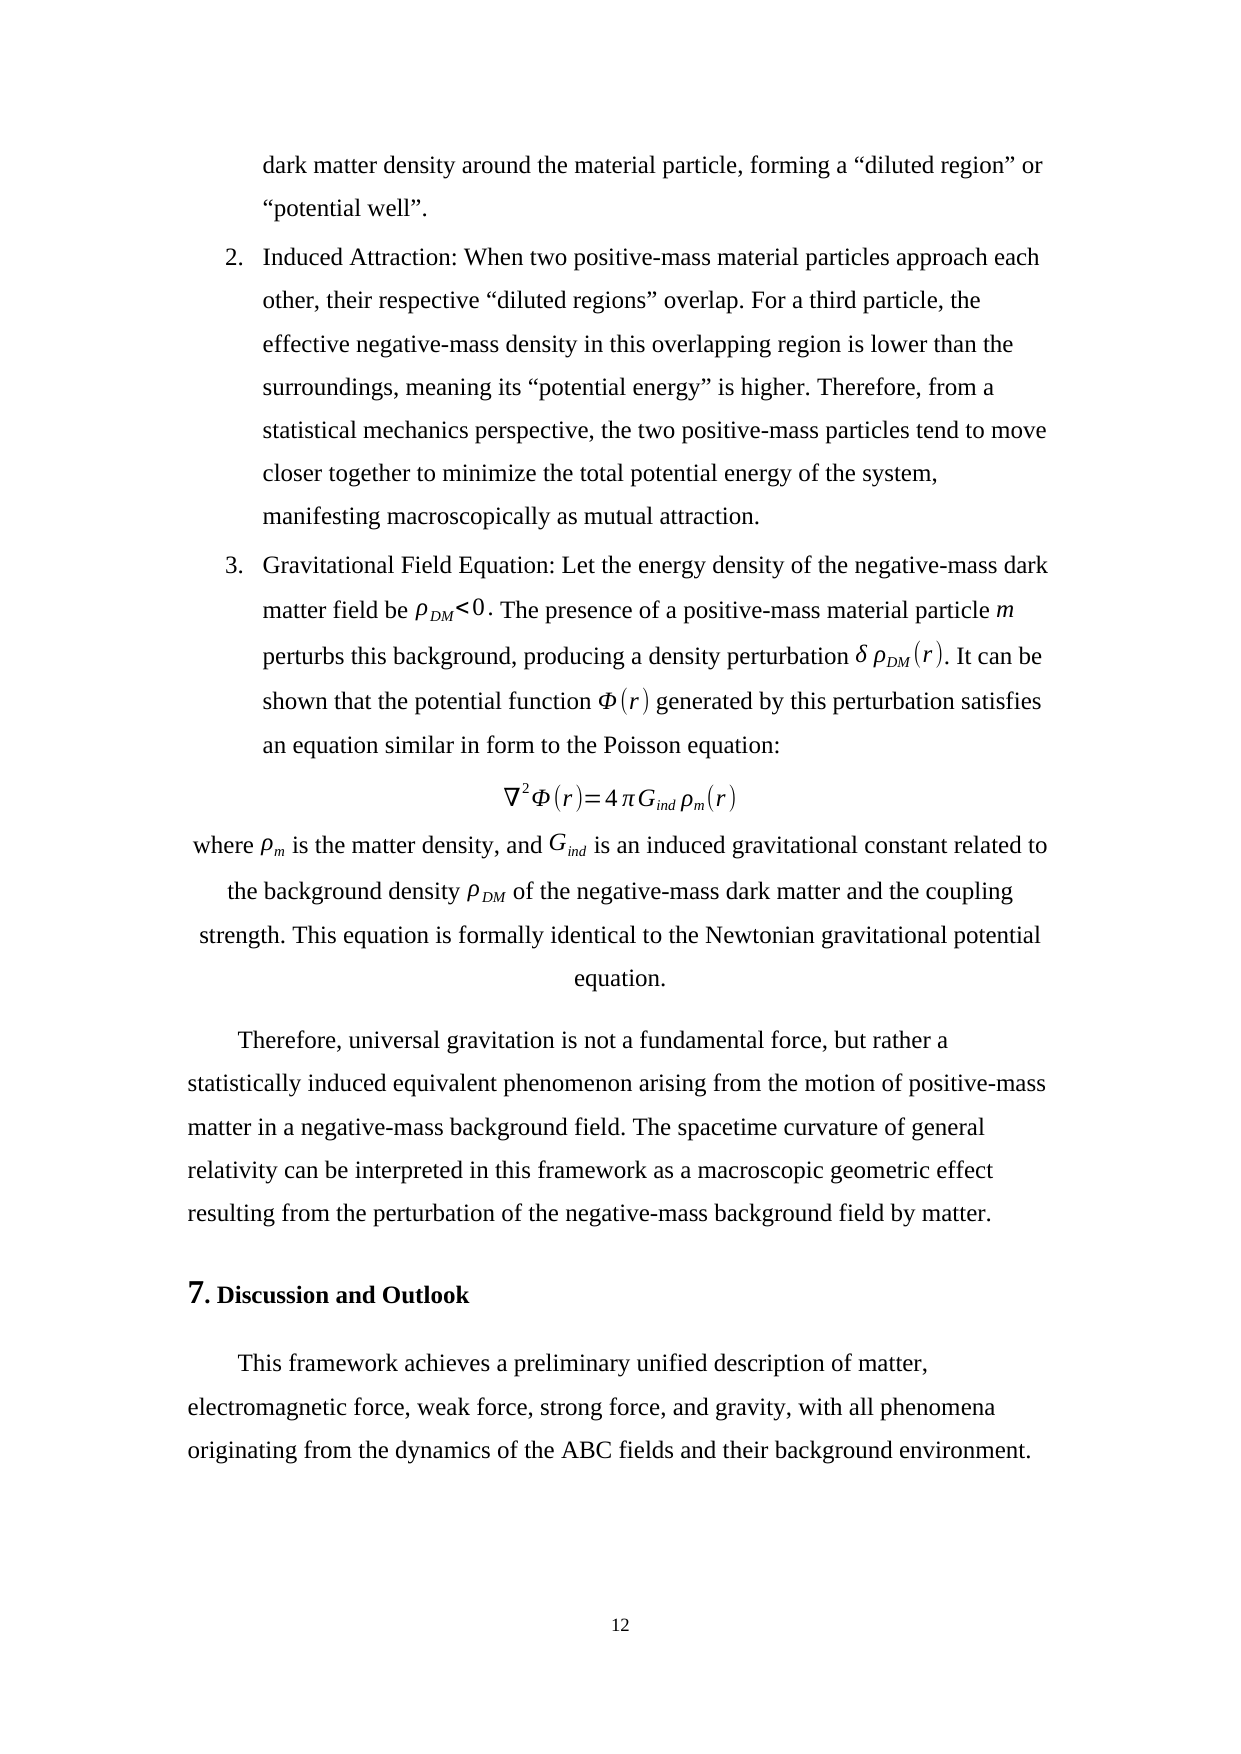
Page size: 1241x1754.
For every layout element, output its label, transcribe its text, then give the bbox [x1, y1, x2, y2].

subtitle 7. Discussion and Outlook [187, 1272, 1053, 1311]
list Induced Attraction: When two positive-mass material particles approach each other, their respective “diluted regions” overlap. For a third particle, the effective negative-mass density in this overlapping region is lower than the surroundings, meaning its “potential energy” is higher. Therefore, from a statistical mechanics perspective, the two positive-mass particles tend to move closer together to minimize the total potential energy of the system, manifesting macroscopically as mutual attraction. [225, 242, 1053, 530]
text Therefore, universal gravitation is not a fundamental force, but rather a statistically induced equivalent phenomenon arising from the motion of positive-mass matter in a negative-mass background field. The spacetime curvature of general relativity can be interpreted in this framework as a macroscopic geometric effect resulting from the perturbation of the negative-mass background field by matter. [187, 1025, 1053, 1227]
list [225, 150, 1053, 222]
text This framework achieves a preliminary unified description of matter, electromagnetic force, weak force, strong force, and gravity, with all phenomena originating from the dynamics of the ABC fields and their background environment. [187, 1348, 1053, 1463]
list Gravitational Field Equation: Let the energy density of the negative-mass dark matter field be The presence of a positive-mass material particle perturbs this background, producing a density perturbation . It can be shown that the potential function generated by this perturbation satisfies an equation similar in form to the Poisson equation: [225, 551, 1053, 759]
text where is the matter density, and is an induced gravitational constant related to the background density of the negative-mass dark matter and the coupling strength. This equation is formally identical to the Newtonian gravitational potential equation. [187, 779, 1053, 992]
